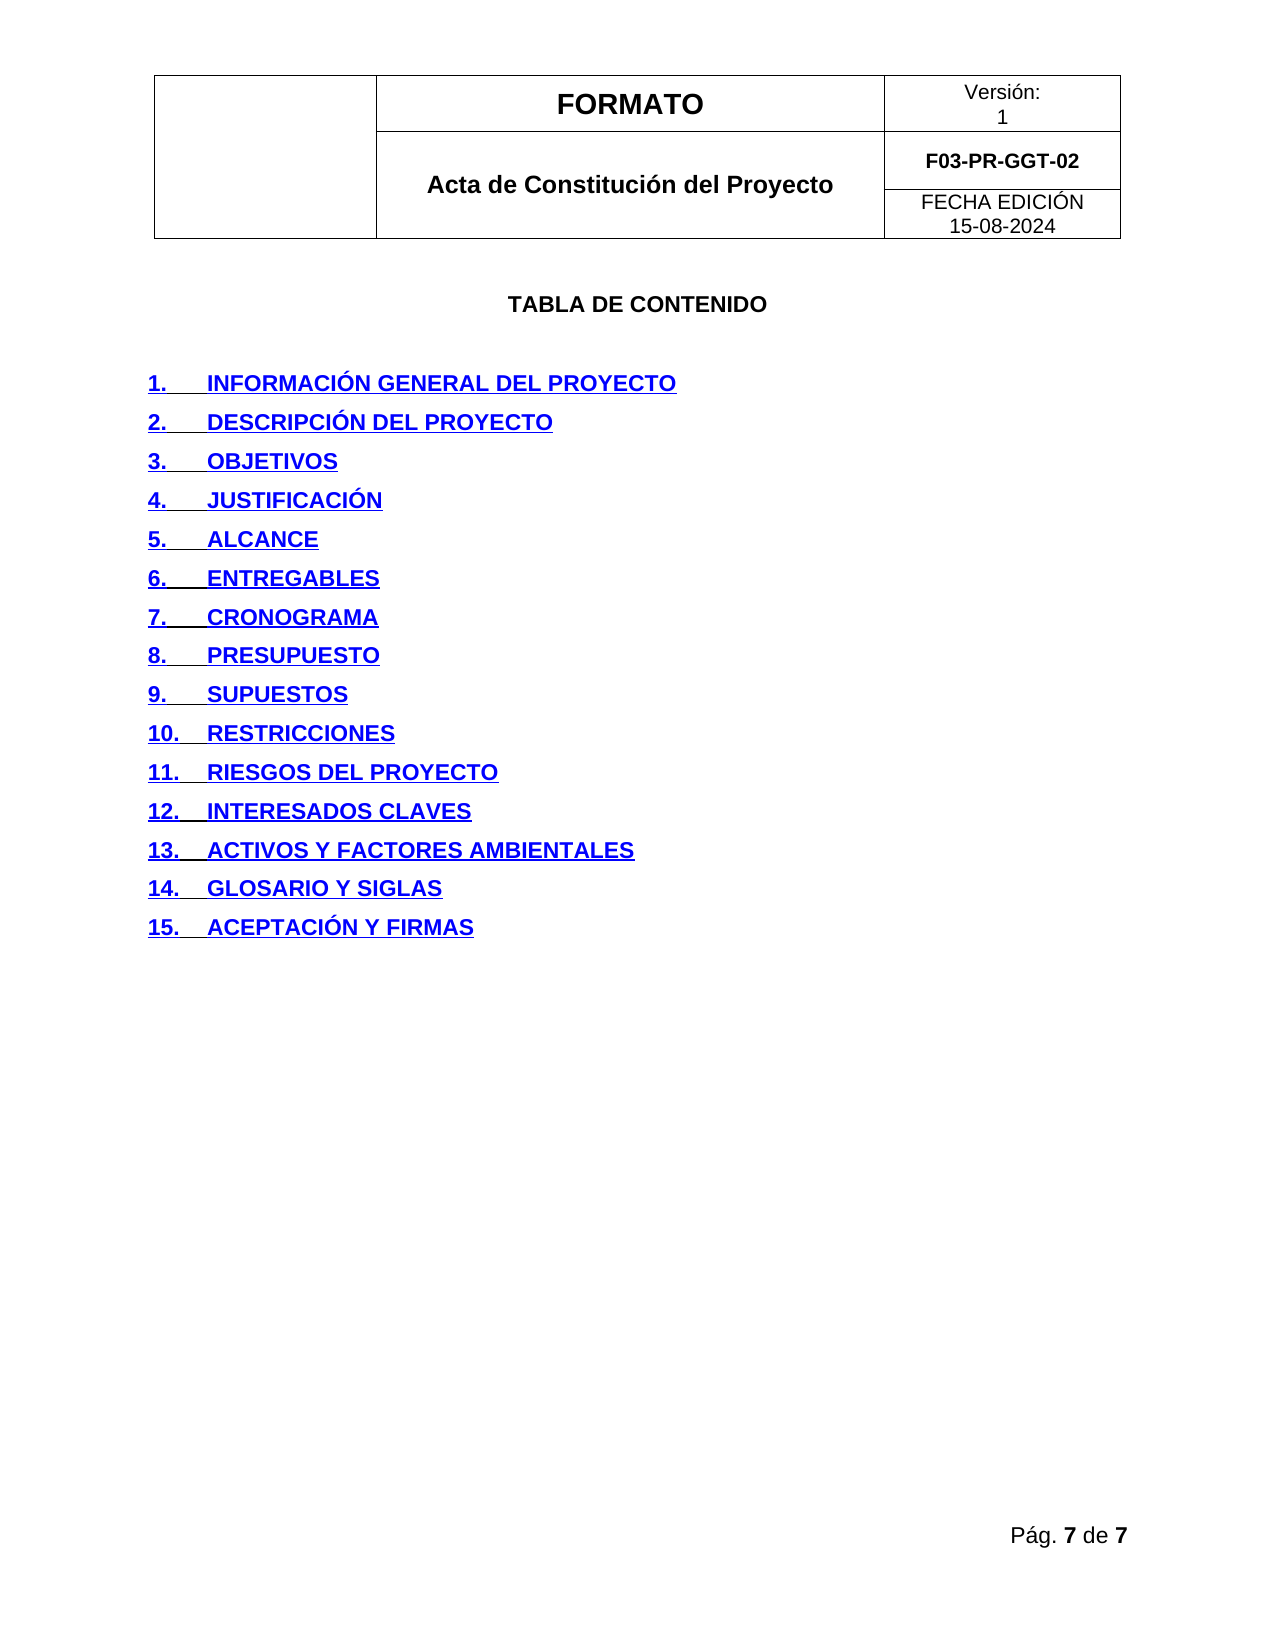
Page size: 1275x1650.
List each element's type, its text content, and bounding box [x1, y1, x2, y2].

text 6. ENTREGABLES 5 [148, 564, 1127, 591]
text 8. PRESUPUESTO 5 [148, 642, 1127, 669]
text 12. INTERESADOS CLAVES 6 [148, 798, 1127, 824]
text 7. CRONOGRAMA 5 [148, 603, 1127, 630]
text 9. SUPUESTOS 5 [148, 681, 1127, 707]
text 15. ACEPTACIÓN Y FIRMAS 7 [148, 914, 1127, 941]
text 3. OBJETIVOS 4 [148, 448, 1127, 474]
text 13. ACTIVOS Y FACTORES AMBIENTALES 6 [148, 837, 1127, 863]
text 10. RESTRICCIONES 6 [148, 720, 1127, 746]
text 5. ALCANCE 4 [148, 526, 1127, 552]
text 1. INFORMACIÓN GENERAL DEL PROYECTO 4 [148, 370, 1127, 397]
text 4. JUSTIFICACIÓN 4 [148, 487, 1127, 513]
text 11. RIESGOS DEL PROYECTO 6 [148, 759, 1127, 785]
text TABLA DE CONTENIDO [148, 291, 1127, 318]
text 14. GLOSARIO Y SIGLAS 6 [148, 875, 1127, 902]
text 2. DESCRIPCIÓN DEL PROYECTO 4 [148, 409, 1127, 436]
